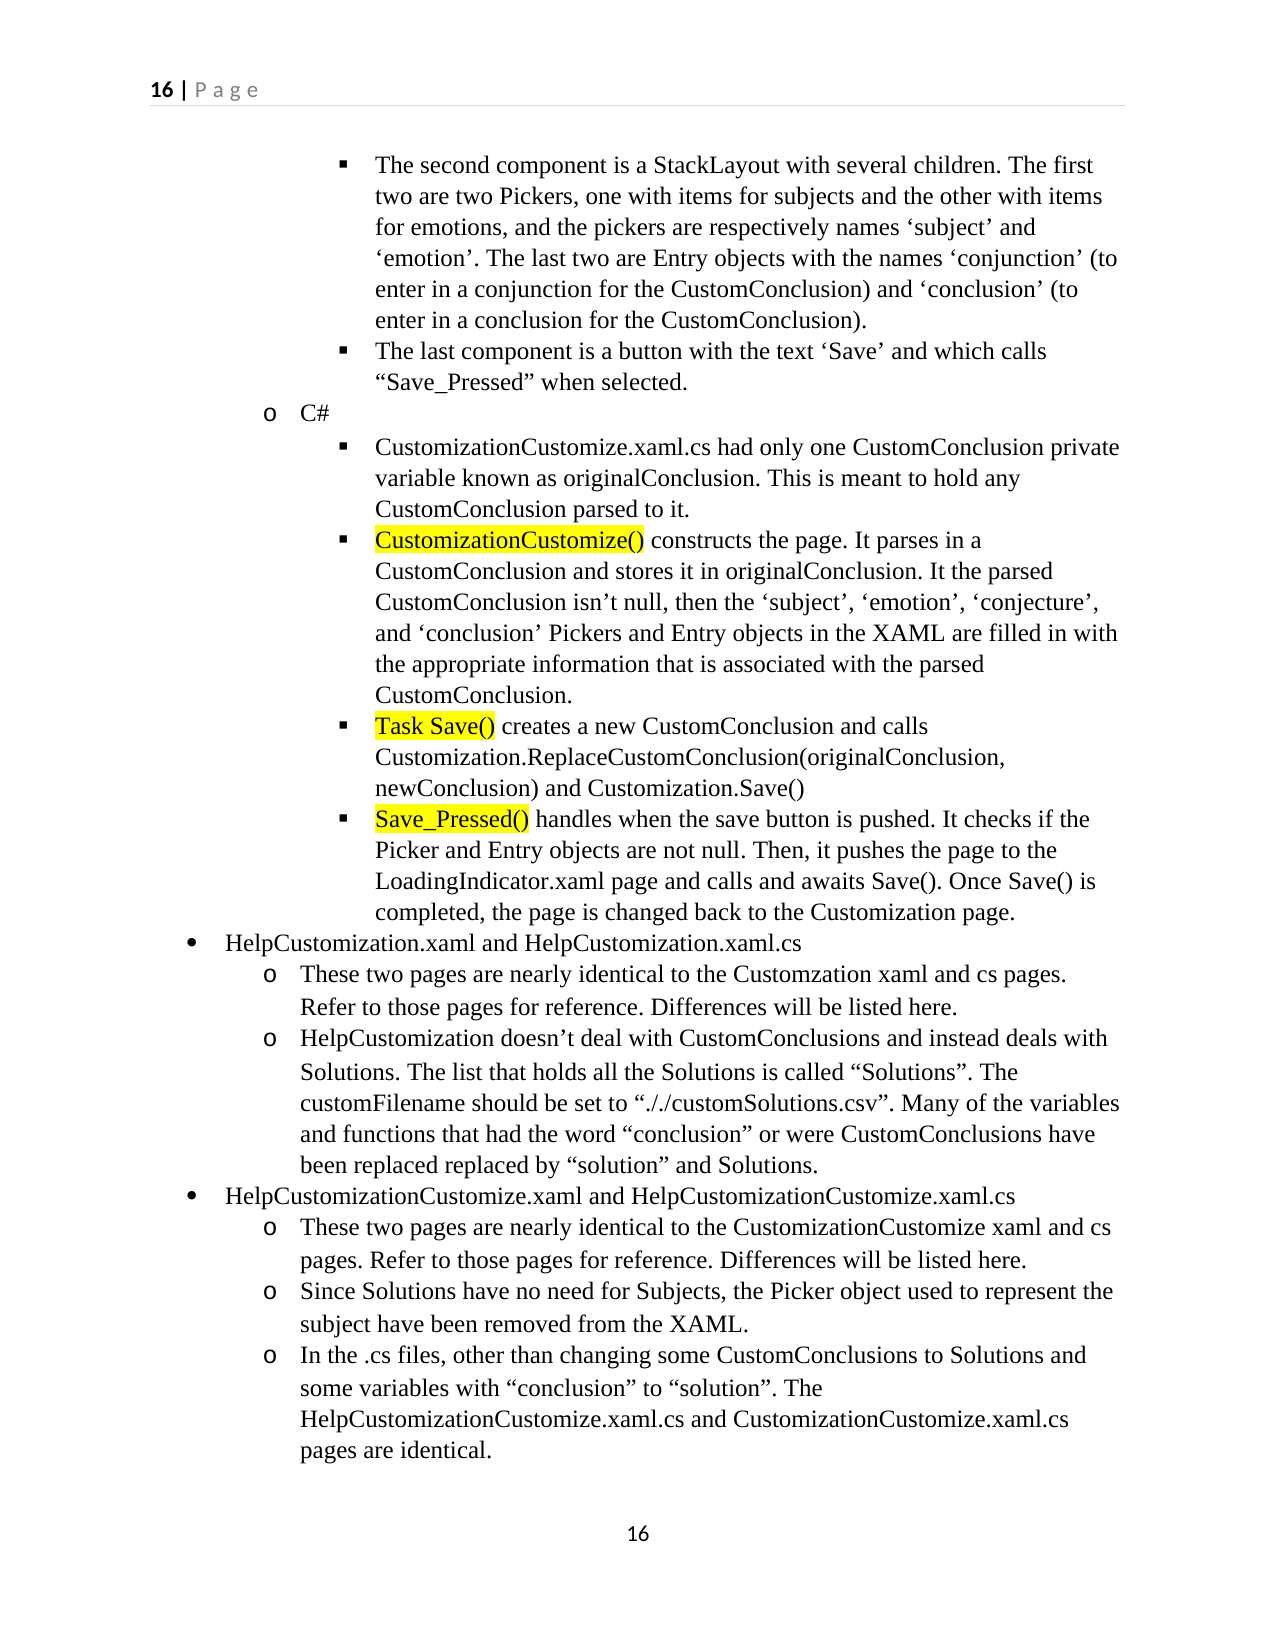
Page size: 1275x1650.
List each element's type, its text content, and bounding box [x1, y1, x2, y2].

list Task Save() creates a new CustomConclusion and calls Customization.ReplaceCustomConclusion(originalConclusion, newConclusion) and Customization.Save() [337, 711, 1125, 802]
list HelpCustomization doesn’t deal with CustomConclusions and instead deals with Solutions. The list that holds all the Solutions is called “Solutions”. The customFilename should be set to “././customSolutions.csv”. Many of the variables and functions that had the word “conclusion” or were CustomConclusions have been replaced replaced by “solution” and Solutions. [262, 1023, 1125, 1178]
list Since Solutions have no need for Subjects, the Picker object used to represent the subject have been removed from the XAML. [262, 1276, 1125, 1338]
list Save_Pressed() handles when the save button is pushed. It checks if the Picker and Entry objects are not null. Then, it pushes the page to the LoadingIndicator.xaml page and calls and awaits Save(). Once Save() is completed, the page is changed back to the Customization page. [337, 804, 1125, 926]
list These two pages are nearly identical to the Customzation xaml and cs pages. Refer to those pages for reference. Differences will be listed here. [262, 959, 1125, 1021]
list In the .cs files, other than changing some CustomConclusions to Solutions and some variables with “conclusion” to “solution”. The HelpCustomizationCustomize.xaml.cs and CustomizationCustomize.xaml.cs pages are identical. [262, 1340, 1125, 1464]
list HelpCustomizationCustomize.xaml and HelpCustomizationCustomize.xaml.cs [187, 1181, 1125, 1209]
list C# [262, 398, 1125, 429]
list These two pages are nearly identical to the CustomizationCustomize xaml and cs pages. Refer to those pages for reference. Differences will be listed here. [262, 1212, 1125, 1274]
list The second component is a StackLayout with several children. The first two are two Pickers, one with items for subjects and the other with items for emotions, and the pickers are respectively names ‘subject’ and ‘emotion’. The last two are Entry objects with the names ‘conjunction’ (to enter in a conjunction for the CustomConclusion) and ‘conclusion’ (to enter in a conclusion for the CustomConclusion). [337, 150, 1125, 334]
list CustomizationCustomize.xaml.cs had only one CustomConclusion private variable known as originalConclusion. This is meant to hold any CustomConclusion parsed to it. [337, 432, 1125, 522]
list HelpCustomization.xaml and HelpCustomization.xaml.cs [187, 928, 1125, 957]
list The last component is a button with the text ‘Save’ and which calls “Save_Pressed” when selected. [337, 336, 1125, 396]
list CustomizationCustomize() constructs the page. It parses in a CustomConclusion and stores it in originalConclusion. It the parsed CustomConclusion isn’t null, then the ‘subject’, ‘emotion’, ‘conjecture’, and ‘conclusion’ Pickers and Entry objects in the XAML are filled in with the appropriate information that is associated with the parsed CustomConclusion. [337, 525, 1125, 709]
